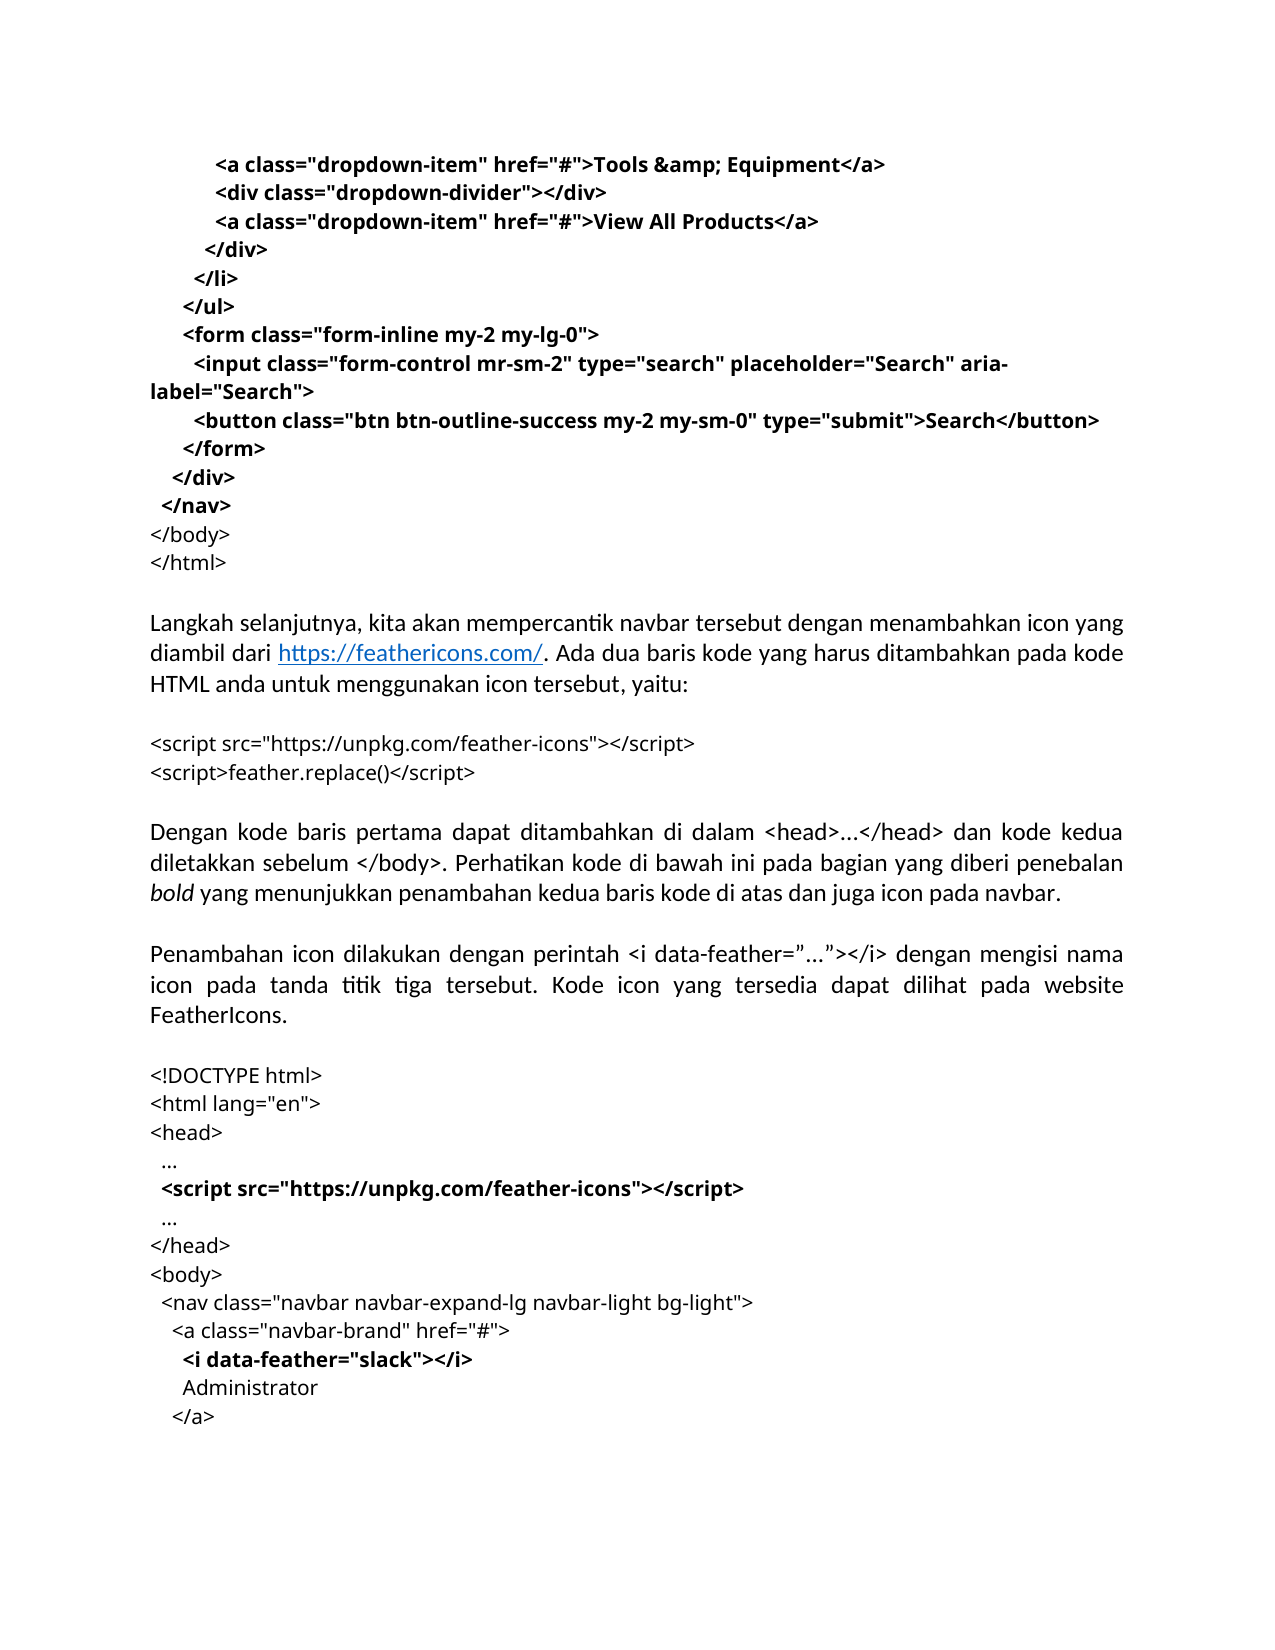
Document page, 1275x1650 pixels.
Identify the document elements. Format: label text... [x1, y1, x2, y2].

text <head> [150, 1118, 1125, 1146]
text <input class="form-control mr-sm-2" type="search" placeholder="Search" aria-label="Search"> [150, 349, 1125, 406]
text <div class="dropdown-divider"></div> [150, 178, 1125, 207]
text <script src="https://unpkg.com/feather-icons"></script> [150, 729, 1125, 758]
text <script>feather.replace()</script> [150, 758, 1125, 786]
text </div> [150, 235, 1125, 264]
text </div> [150, 463, 1125, 491]
text </nav> [150, 491, 1125, 520]
text <nav class="navbar navbar-expand-lg navbar-light bg-light"> [150, 1288, 1125, 1317]
text </head> [150, 1231, 1125, 1260]
text Administrator [150, 1373, 1125, 1402]
text Dengan kode baris pertama dapat ditambahkan di dalam <head>...</head> dan kode kedua diletakkan sebelum </body>. Perhatikan kode di bawah ini pada bagian yang diberi penebalan bold yang menunjukkan penambahan kedua baris kode di atas dan juga icon pada navbar. [150, 817, 1125, 908]
text Langkah selanjutnya, kita akan mempercantik navbar tersebut dengan menambahkan icon yang diambil dari https://feathericons.com/. Ada dua baris kode yang harus ditambahkan pada kode HTML anda untuk menggunakan icon tersebut, yaitu: [150, 607, 1125, 699]
text <a class="navbar-brand" href="#"> [150, 1317, 1125, 1345]
text <body> [150, 1260, 1125, 1288]
text </ul> [150, 292, 1125, 321]
text <button class="btn btn-outline-success my-2 my-sm-0" type="submit">Search</button> [150, 406, 1125, 434]
text <script src="https://unpkg.com/feather-icons"></script> [150, 1174, 1125, 1203]
text </body> [150, 520, 1125, 548]
text </form> [150, 434, 1125, 463]
text <form class="form-inline my-2 my-lg-0"> [150, 321, 1125, 349]
text <a class="dropdown-item" href="#">View All Products</a> [150, 207, 1125, 235]
text <i data-feather="slack"></i> [150, 1345, 1125, 1373]
text ... [150, 1146, 1125, 1174]
text <!DOCTYPE html> [150, 1061, 1125, 1089]
text <html lang="en"> [150, 1089, 1125, 1118]
text Penambahan icon dilakukan dengan perintah <i data-feather=”...”></i> dengan mengisi nama icon pada tanda titik tiga tersebut. Kode icon yang tersedia dapat dilihat pada website FeatherIcons. [150, 939, 1125, 1030]
text </li> [150, 264, 1125, 292]
text <a class="dropdown-item" href="#">Tools &amp; Equipment</a> [150, 150, 1125, 178]
text </html> [150, 548, 1125, 577]
text ... [150, 1203, 1125, 1231]
text </a> [150, 1402, 1125, 1430]
